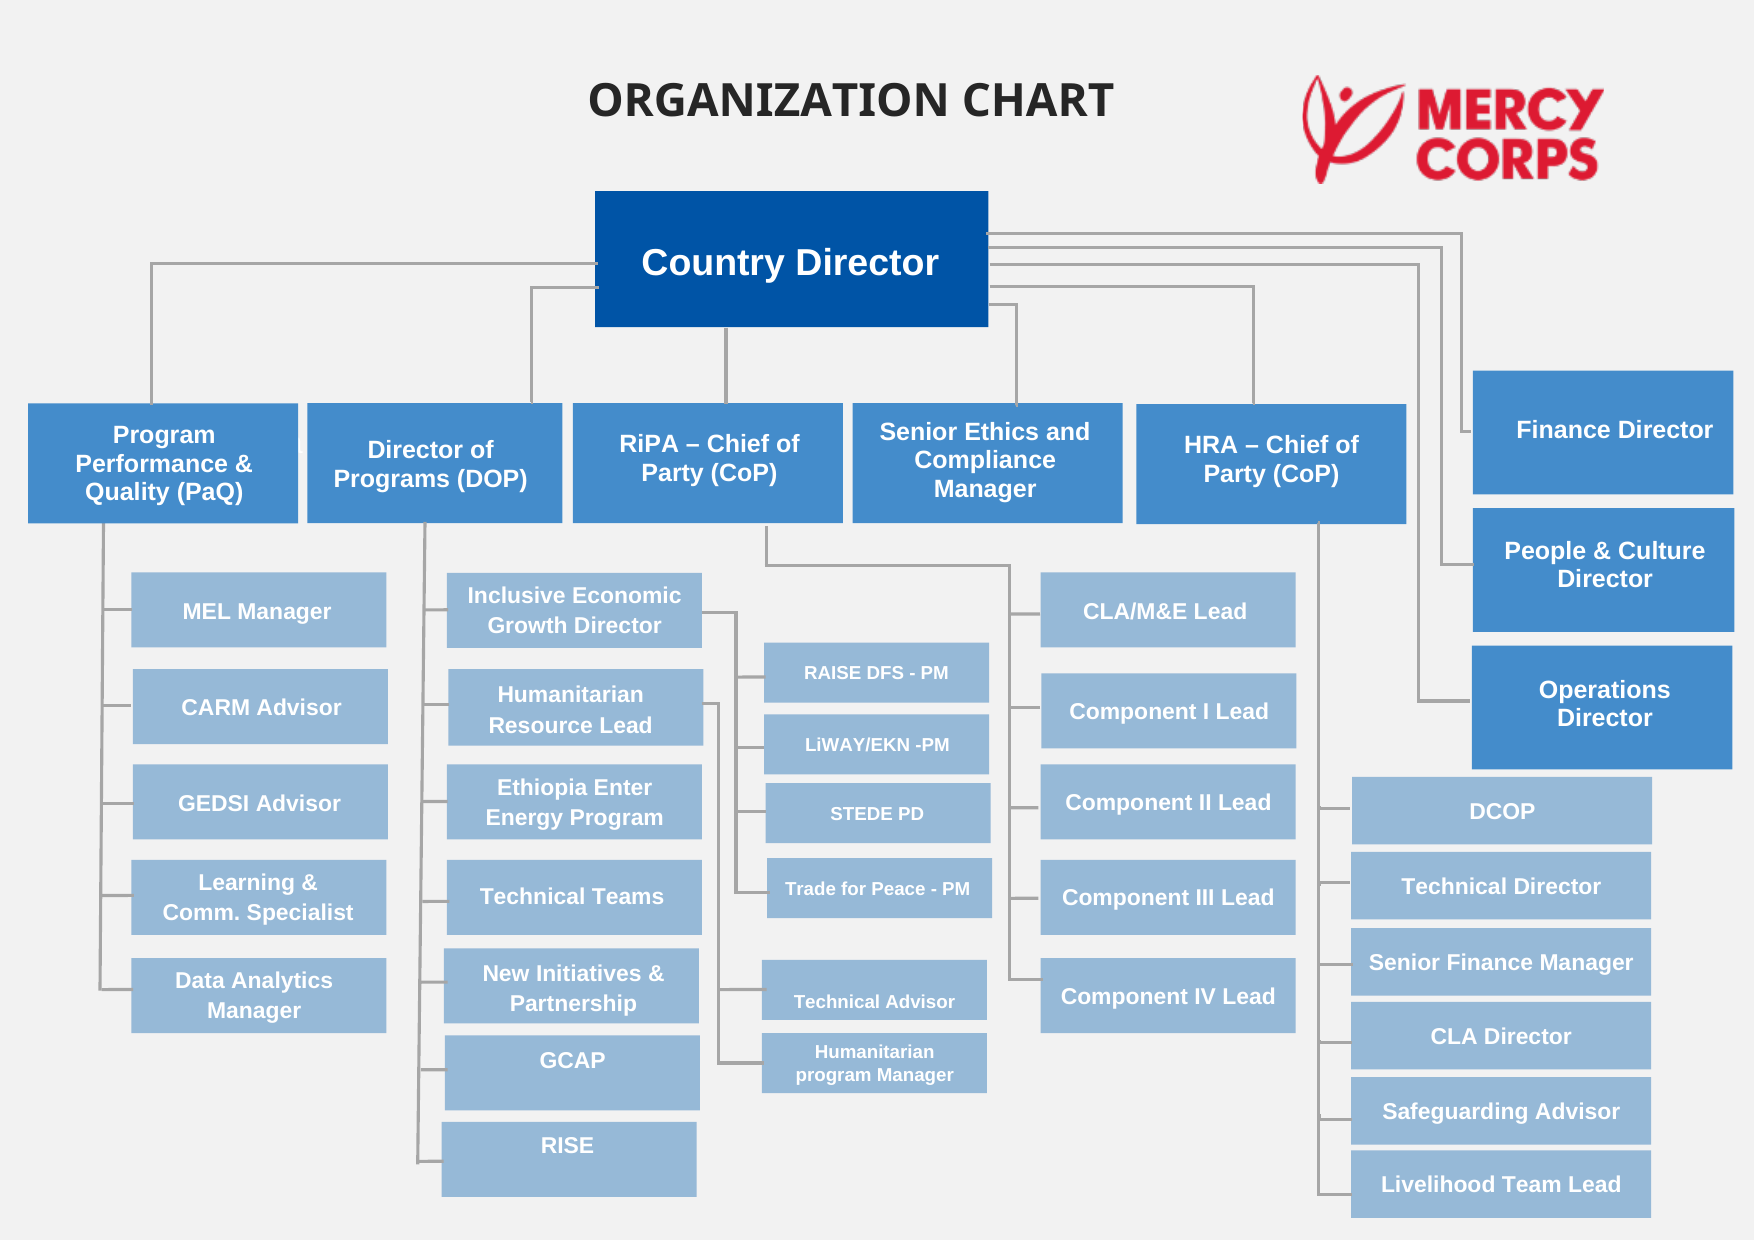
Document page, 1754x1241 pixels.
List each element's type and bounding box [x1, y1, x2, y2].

picture [1302, 75, 1604, 184]
